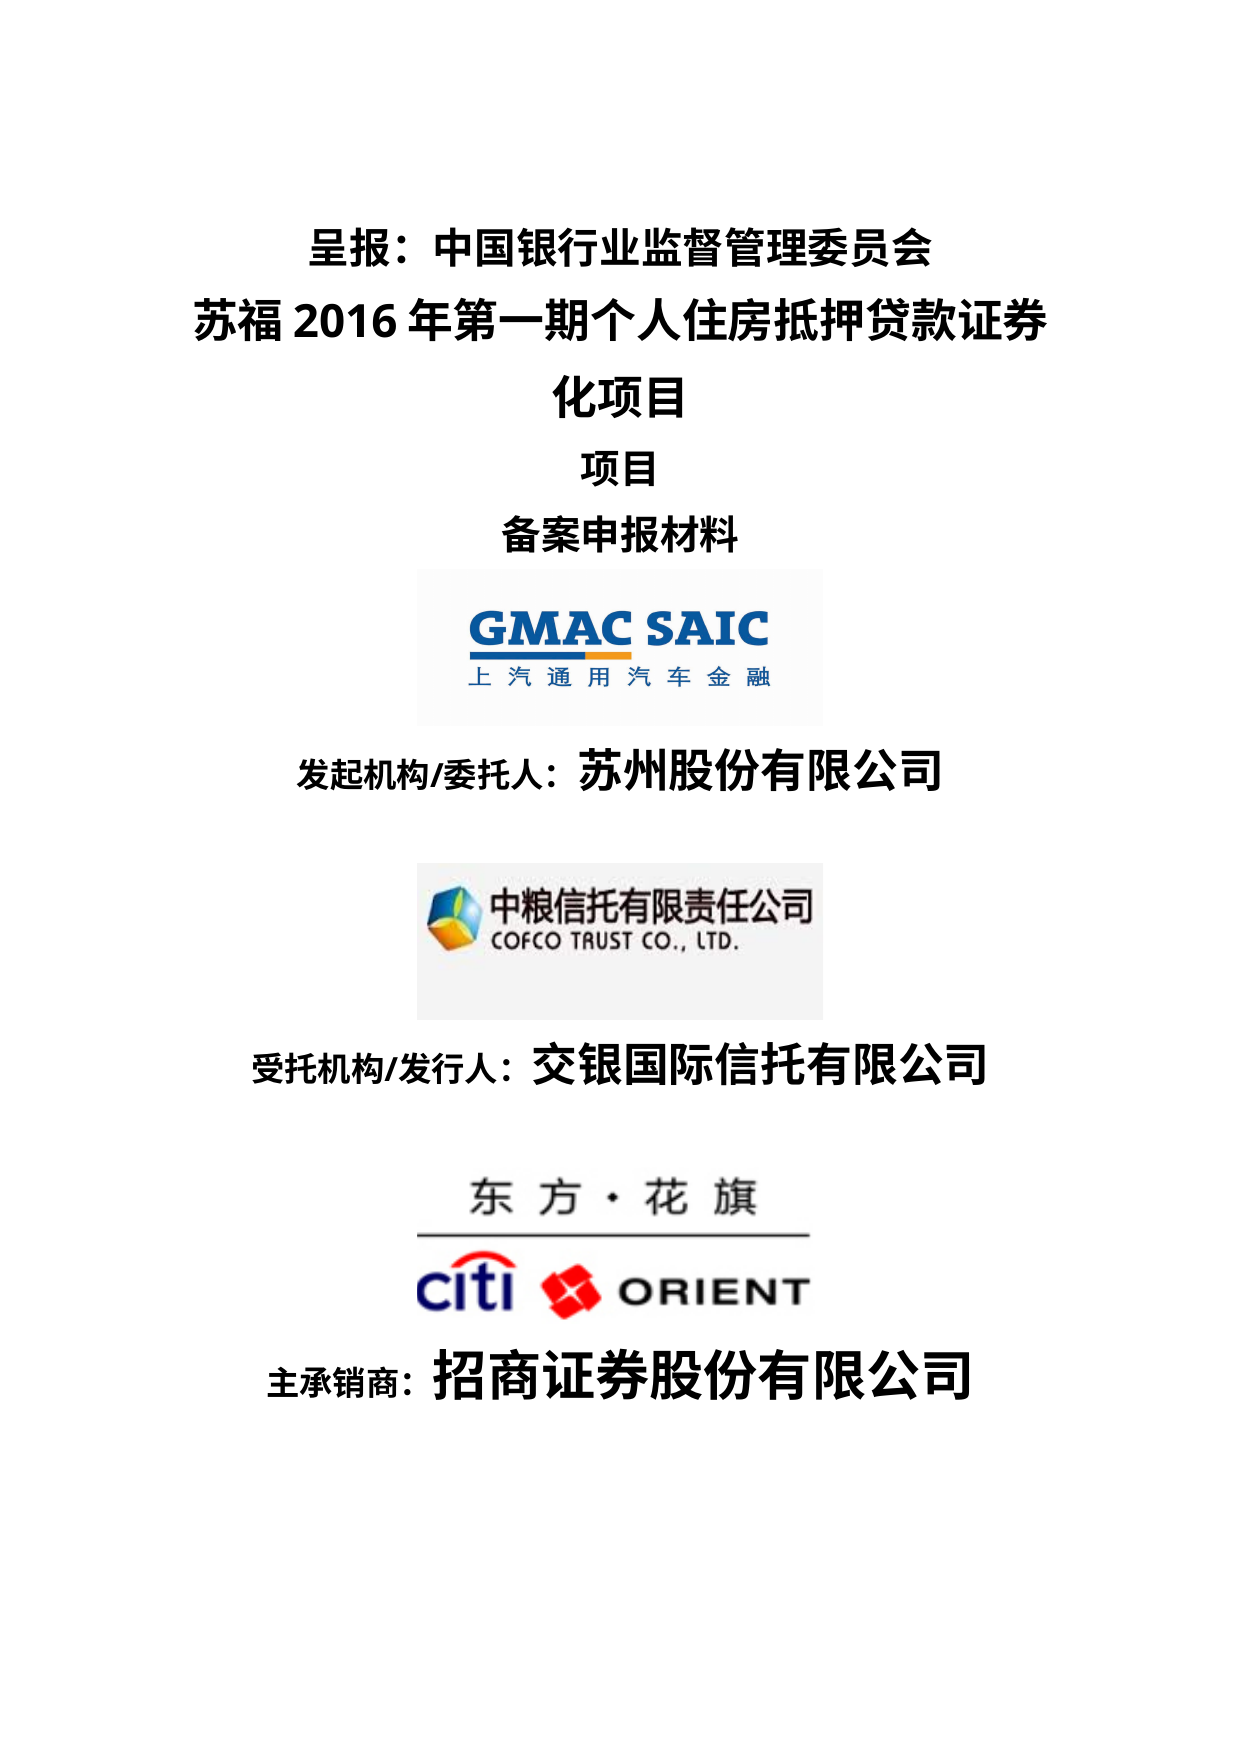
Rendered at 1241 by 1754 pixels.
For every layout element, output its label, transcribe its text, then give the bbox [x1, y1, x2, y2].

subtitle 受托机构/发行人： [187, 1029, 1053, 1095]
subtitle 备案申报材料 [187, 503, 1053, 561]
subtitle 项目 [187, 437, 1053, 495]
text 主承销商： [187, 1333, 1053, 1411]
picture [417, 863, 824, 1020]
picture [417, 569, 824, 726]
subtitle 发起机构/委托人： [187, 734, 1053, 801]
picture [417, 1167, 824, 1324]
subtitle 呈报：中国银行业监督管理委员会 [187, 215, 1053, 276]
